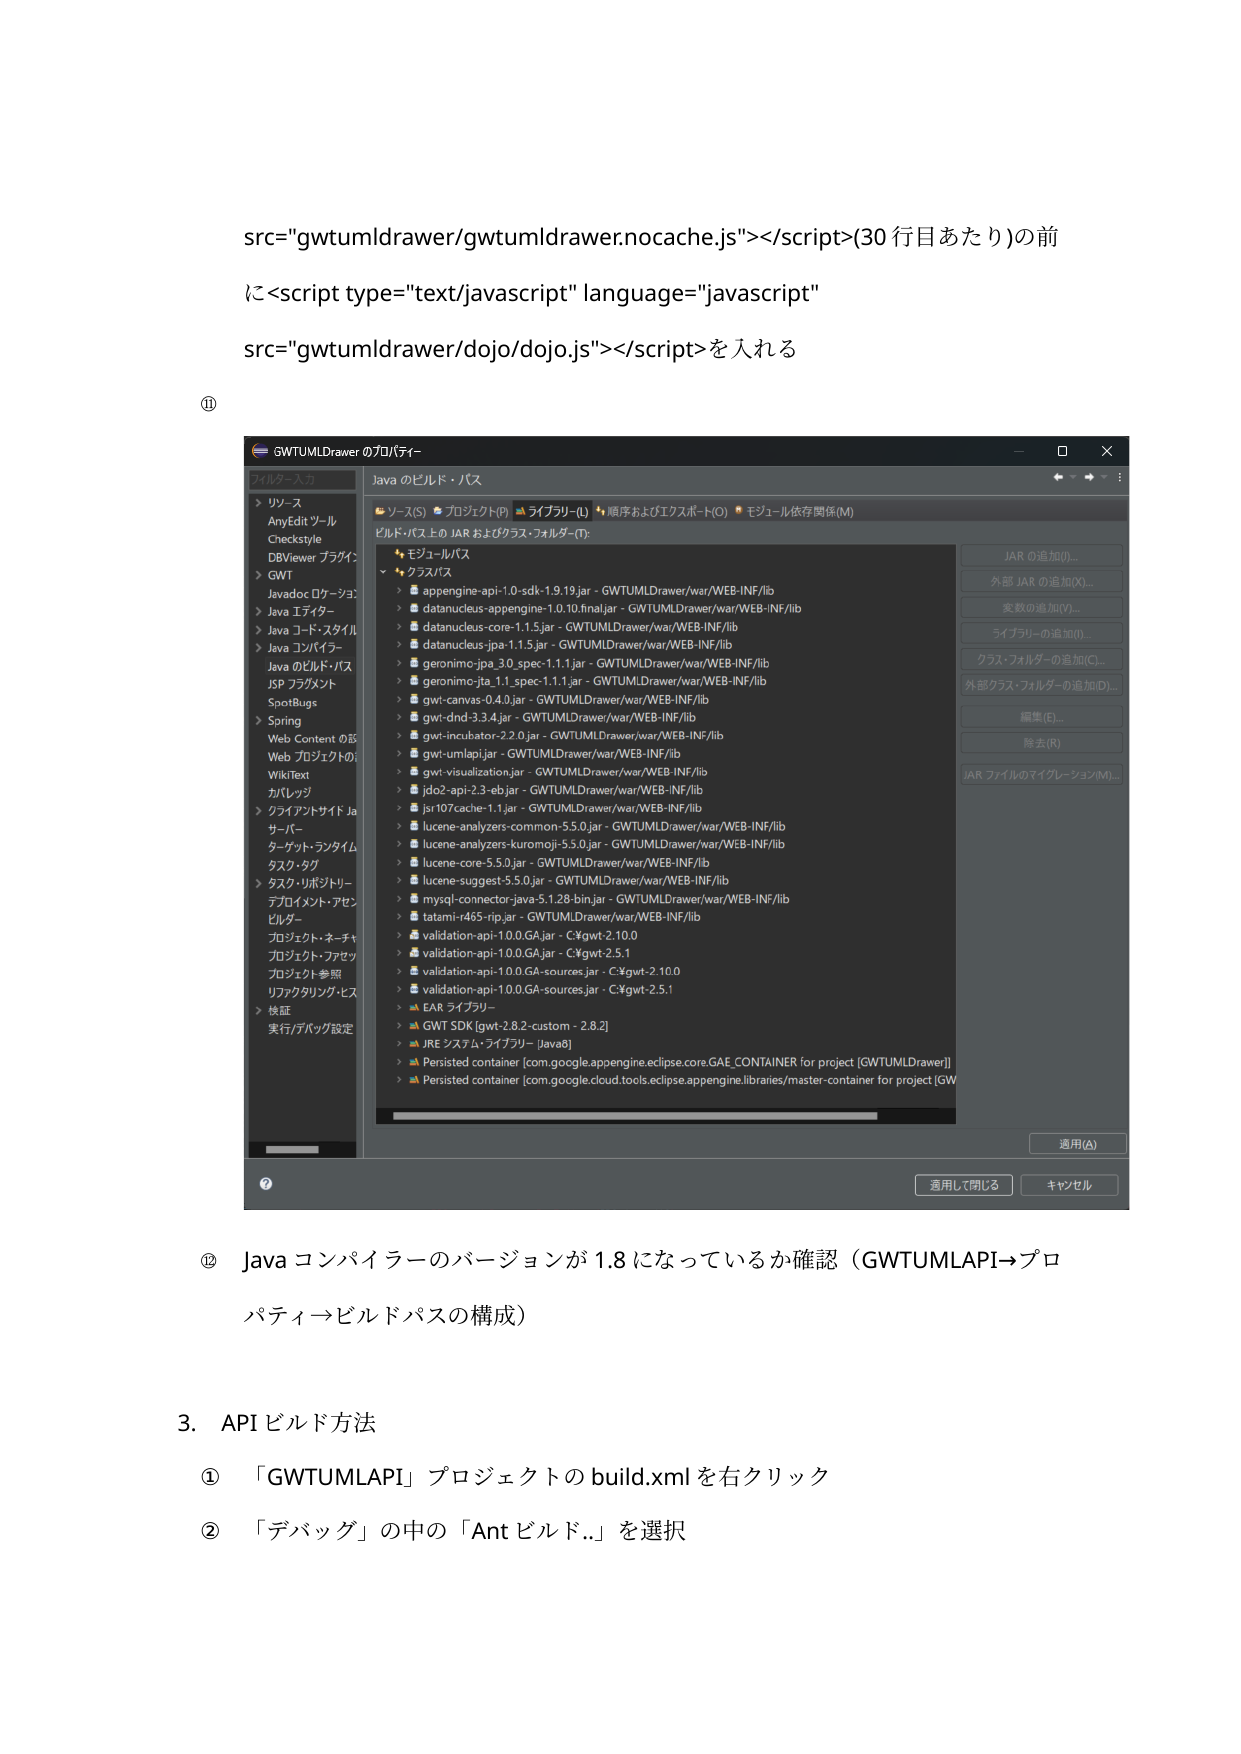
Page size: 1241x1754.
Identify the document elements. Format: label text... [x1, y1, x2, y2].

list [200, 217, 1063, 367]
list Javaコンパイラーのバージョンが1.8になっているか確認（GWTUMLAPI→プロパティ→ビルドパスの構成） [200, 1239, 1063, 1333]
list 「デバッグ」の中の「Antビルド..」を選択 [200, 1511, 1063, 1548]
picture [243, 436, 1130, 1210]
list APIビルド方法 [177, 1403, 1063, 1440]
list 「GWTUMLAPI」プロジェクトのbuild.xmlを右クリック [200, 1457, 1063, 1494]
